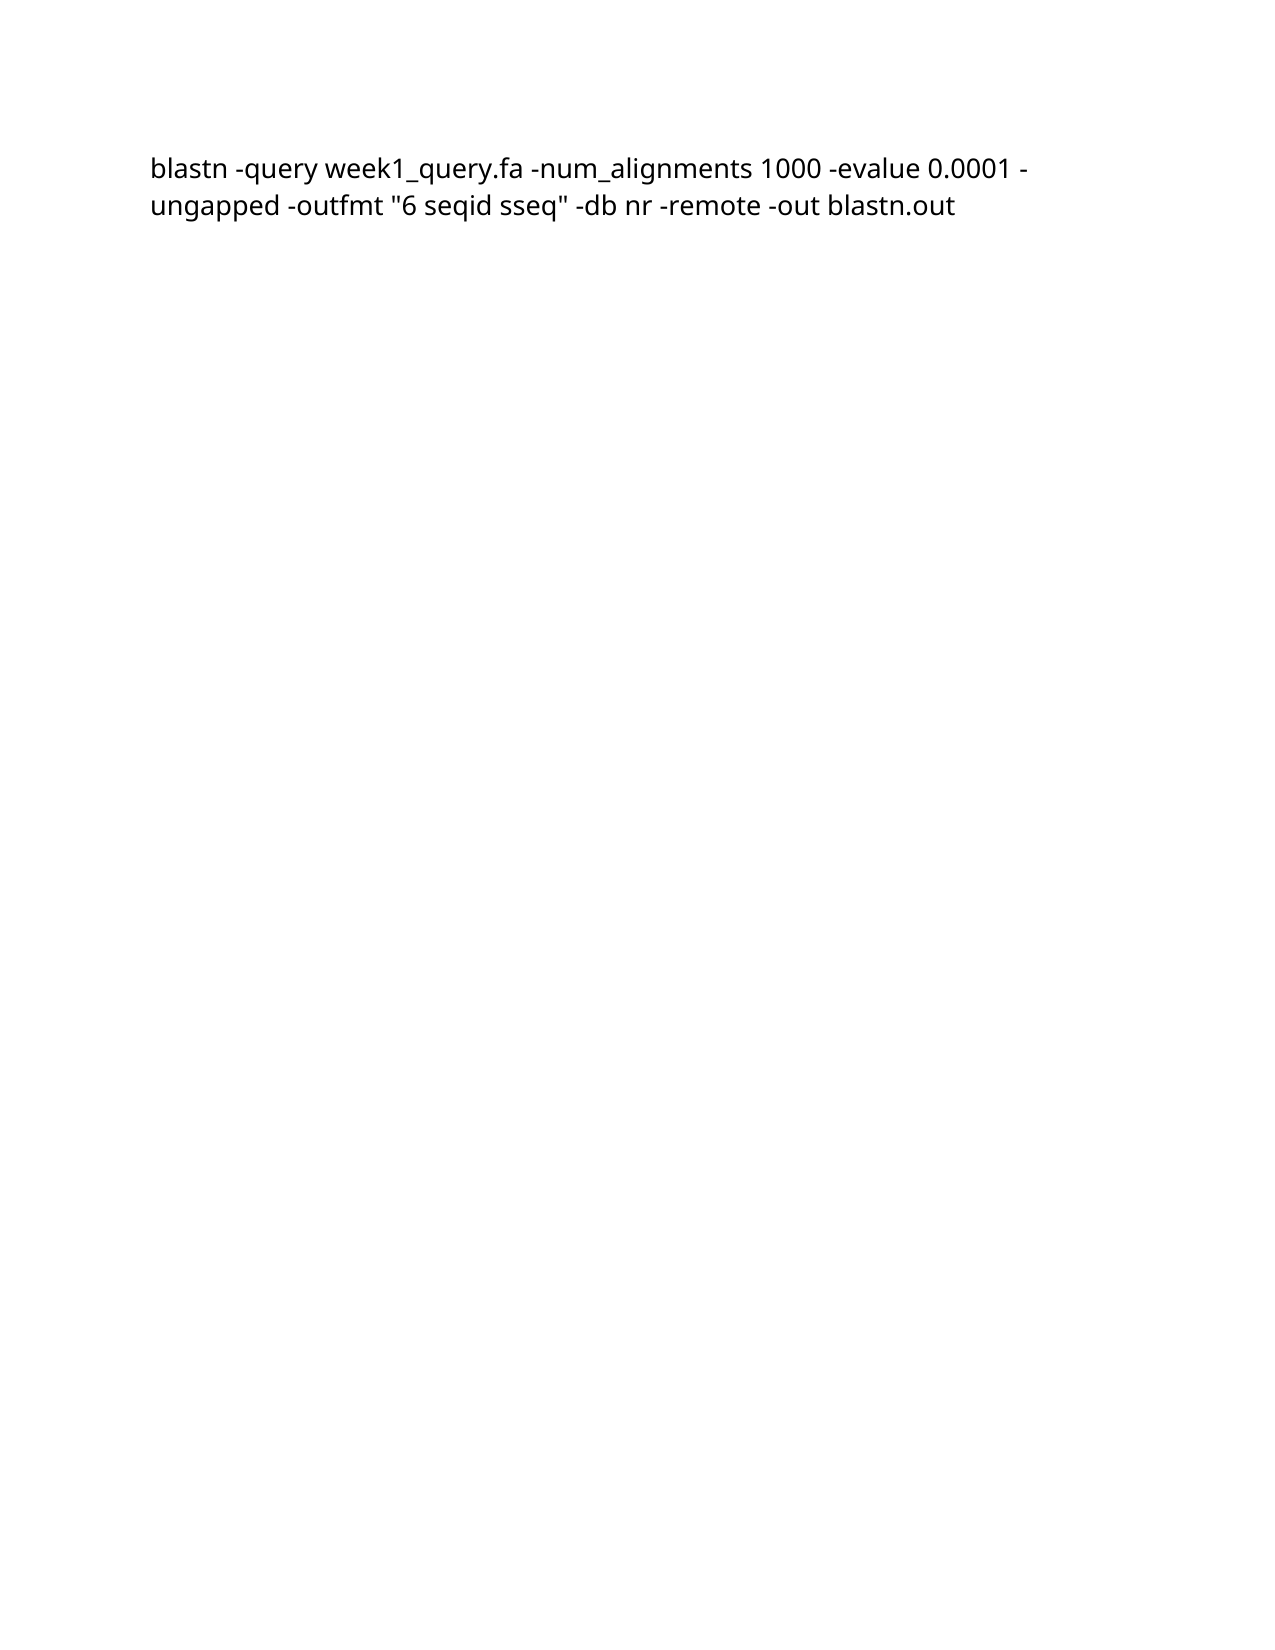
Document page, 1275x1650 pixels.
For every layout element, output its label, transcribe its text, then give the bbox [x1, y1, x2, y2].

text blastn -query week1_query.fa -num_alignments 1000 -evalue 0.0001 -ungapped -outfmt "6 seqid sseq" -db nr -remote -out blastn.out [150, 150, 1125, 224]
